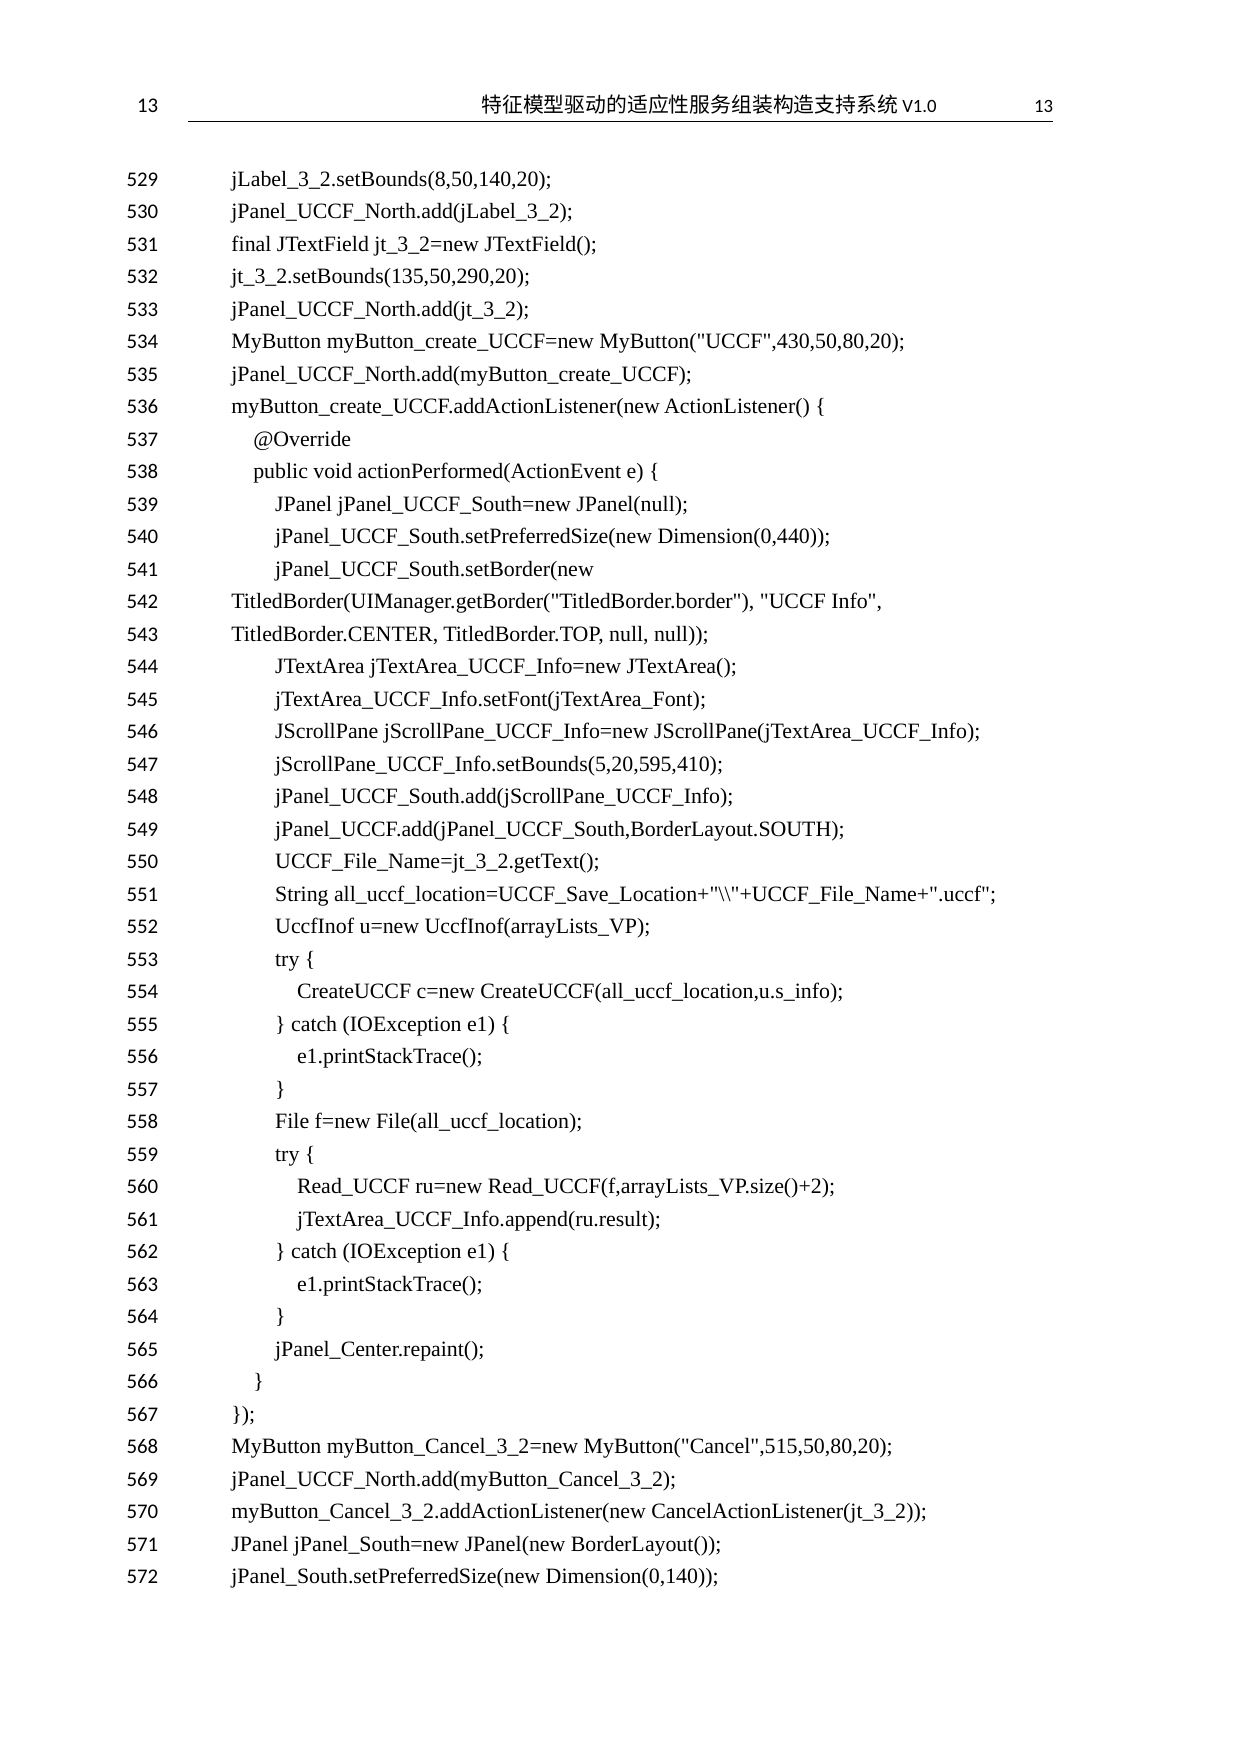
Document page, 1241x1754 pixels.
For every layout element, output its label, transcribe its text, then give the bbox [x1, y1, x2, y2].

text jTextArea_UCCF_Info.append(ru.result); [187, 1202, 1053, 1234]
text JPanel jPanel_UCCF_South=new JPanel(null); [187, 487, 1053, 519]
text }); [187, 1397, 1053, 1429]
text } catch (IOException e1) { [187, 1007, 1053, 1039]
text public void actionPerformed(ActionEvent e) { [187, 454, 1053, 487]
text myButton_create_UCCF.addActionListener(new ActionListener() { [187, 389, 1053, 422]
text jLabel_3_2.setBounds(8,50,140,20); [187, 162, 1053, 194]
text } [187, 1299, 1053, 1332]
text CreateUCCF c=new CreateUCCF(all_uccf_location,u.s_info); [187, 974, 1053, 1007]
text final JTextField jt_3_2=new JTextField(); [187, 227, 1053, 259]
text } [187, 1072, 1053, 1104]
text Read_UCCF ru=new Read_UCCF(f,arrayLists_VP.size()+2); [187, 1169, 1053, 1202]
text jPanel_UCCF.add(jPanel_UCCF_South,BorderLayout.SOUTH); [187, 812, 1053, 844]
text try { [187, 942, 1053, 974]
text e1.printStackTrace(); [187, 1267, 1053, 1299]
text jPanel_UCCF_South.add(jScrollPane_UCCF_Info); [187, 779, 1053, 812]
text jPanel_UCCF_North.add(myButton_Cancel_3_2); [187, 1462, 1053, 1494]
text MyButton myButton_Cancel_3_2=new MyButton("Cancel",515,50,80,20); [187, 1429, 1053, 1462]
text e1.printStackTrace(); [187, 1039, 1053, 1072]
text jPanel_South.setPreferredSize(new Dimension(0,140)); [187, 1559, 1053, 1592]
text try { [187, 1137, 1053, 1169]
text @Override [187, 422, 1053, 454]
text JTextArea jTextArea_UCCF_Info=new JTextArea(); [187, 649, 1053, 682]
text } catch (IOException e1) { [187, 1234, 1053, 1267]
text } [187, 1364, 1053, 1397]
text jScrollPane_UCCF_Info.setBounds(5,20,595,410); [187, 747, 1053, 779]
text jt_3_2.setBounds(135,50,290,20); [187, 259, 1053, 292]
text MyButton myButton_create_UCCF=new MyButton("UCCF",430,50,80,20); [187, 324, 1053, 357]
text File f=new File(all_uccf_location); [187, 1104, 1053, 1137]
text jPanel_UCCF_North.add(myButton_create_UCCF); [187, 357, 1053, 389]
text UCCF_File_Name=jt_3_2.getText(); [187, 844, 1053, 877]
text String all_uccf_location=UCCF_Save_Location+"\\"+UCCF_File_Name+".uccf"; [187, 877, 1053, 909]
text jPanel_UCCF_North.add(jLabel_3_2); [187, 194, 1053, 227]
text jPanel_UCCF_South.setBorder(new TitledBorder(UIManager.getBorder("TitledBorder.border"), "UCCF Info", TitledBorder.CENTER, TitledBorder.TOP, null, null)); [187, 552, 1053, 649]
text jPanel_UCCF_South.setPreferredSize(new Dimension(0,440)); [187, 519, 1053, 552]
text JPanel jPanel_South=new JPanel(new BorderLayout()); [187, 1527, 1053, 1559]
text JScrollPane jScrollPane_UCCF_Info=new JScrollPane(jTextArea_UCCF_Info); [187, 714, 1053, 747]
text jPanel_Center.repaint(); [187, 1332, 1053, 1364]
text jPanel_UCCF_North.add(jt_3_2); [187, 292, 1053, 324]
text UccfInof u=new UccfInof(arrayLists_VP); [187, 909, 1053, 942]
text myButton_Cancel_3_2.addActionListener(new CancelActionListener(jt_3_2)); [187, 1494, 1053, 1527]
text jTextArea_UCCF_Info.setFont(jTextArea_Font); [187, 682, 1053, 714]
